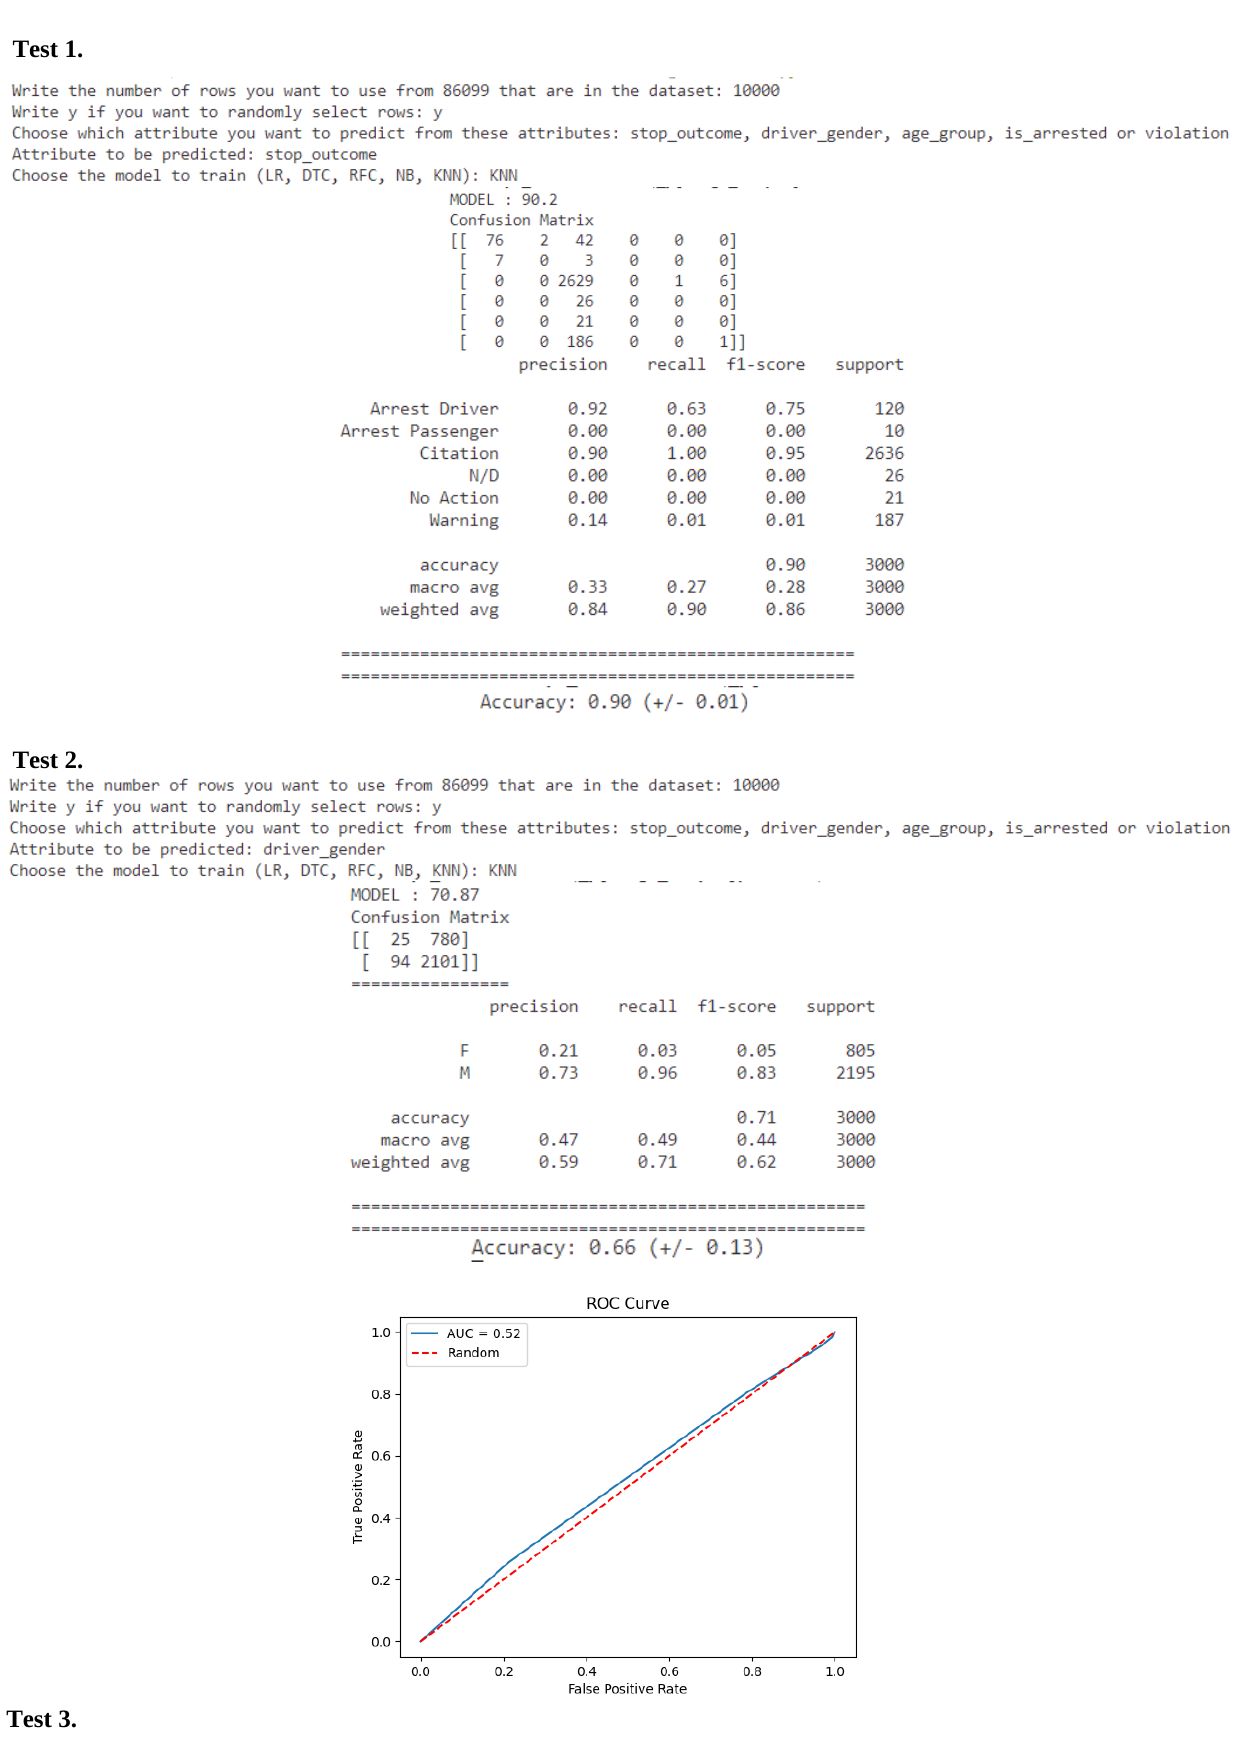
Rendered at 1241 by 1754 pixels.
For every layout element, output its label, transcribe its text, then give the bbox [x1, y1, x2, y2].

text Test 1. [6, 34, 1234, 62]
text Test 3. [6, 1704, 1234, 1733]
picture [6, 62, 1235, 717]
picture [326, 1263, 914, 1705]
text Test 2. [6, 745, 1234, 773]
picture [6, 773, 1235, 1262]
